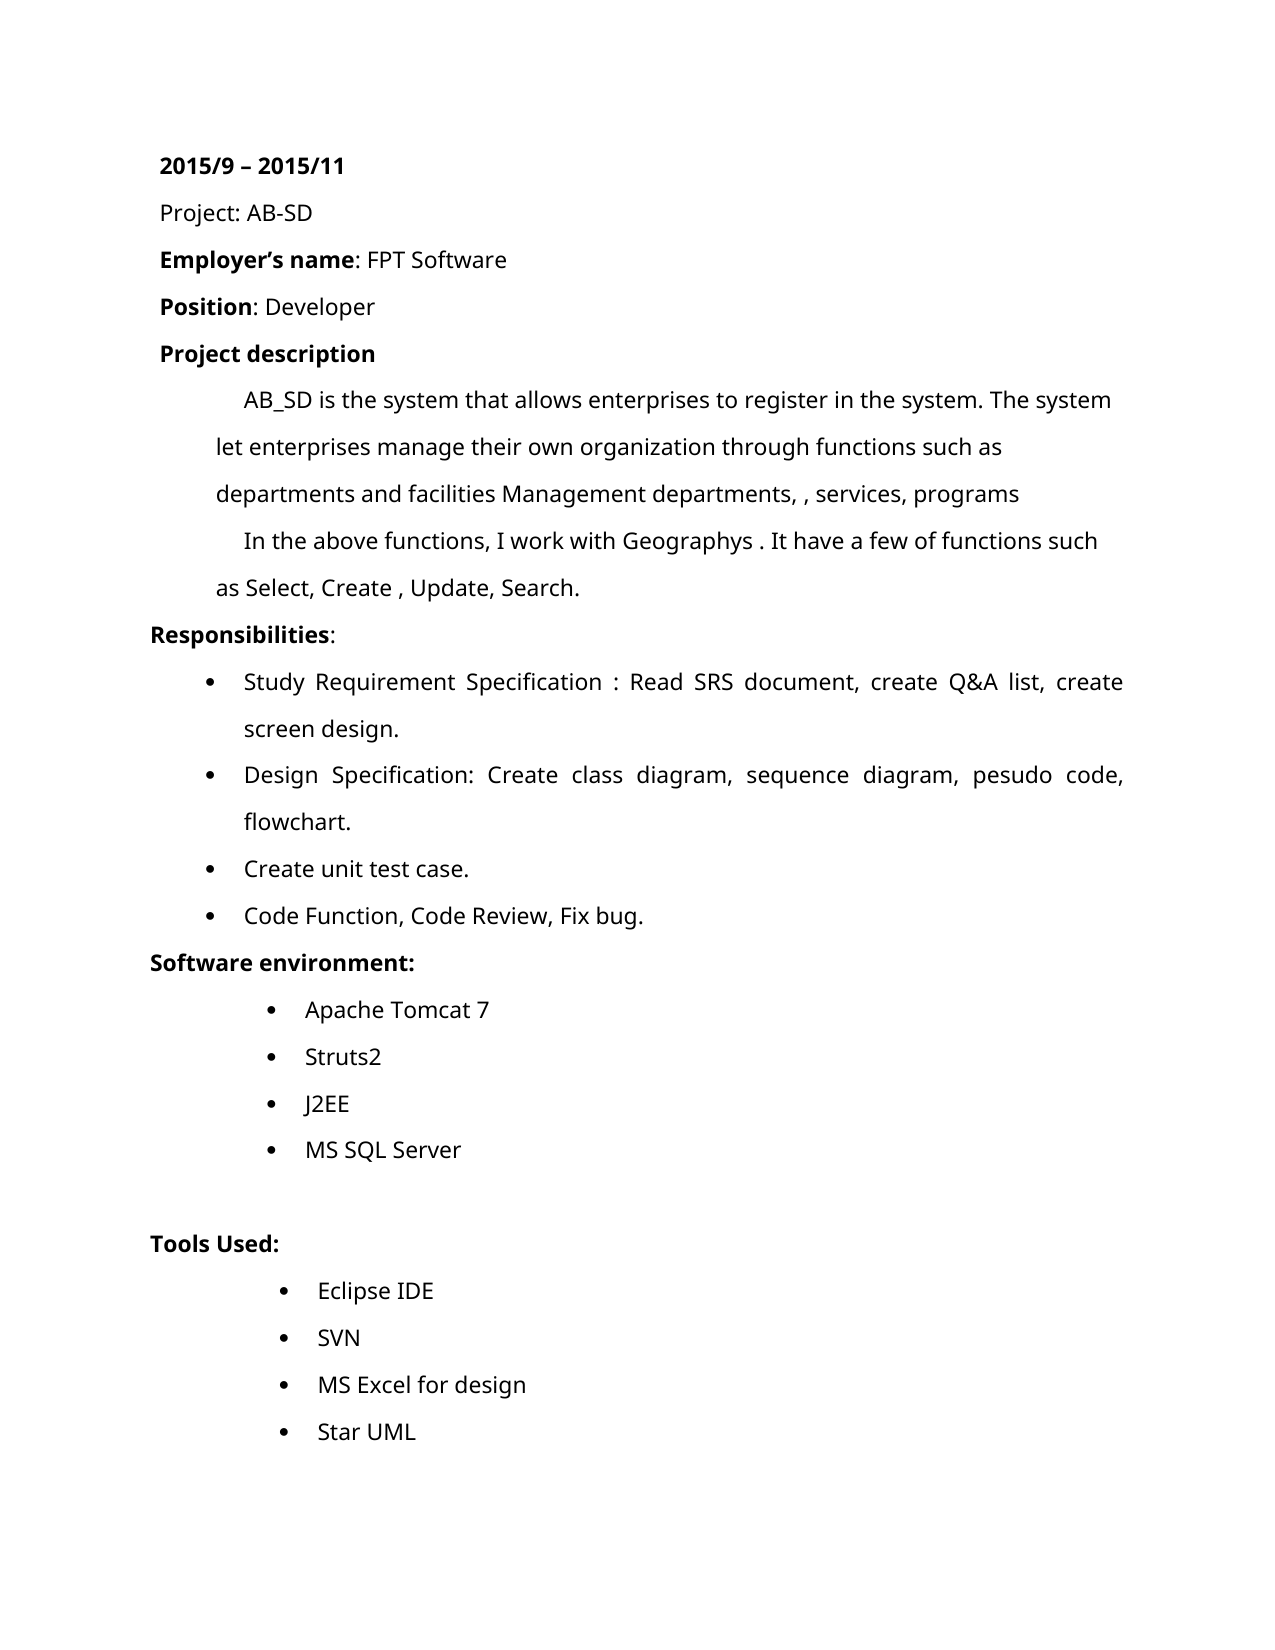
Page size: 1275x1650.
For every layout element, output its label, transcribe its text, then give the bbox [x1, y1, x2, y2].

text Position: Developer [159, 291, 1125, 322]
list SVN [280, 1322, 1125, 1353]
list J2EE [267, 1087, 1125, 1119]
text In the above functions, I work with Geographys . It have a few of functions such as Select, Create , Update, Search. [216, 525, 1125, 603]
list Study Requirement Specification : Read SRS document, create Q&A list, create screen design. [206, 666, 1125, 744]
text Responsibilities: [150, 619, 1125, 650]
text Tools Used: [150, 1228, 1125, 1259]
list Code Function, Code Review, Fix bug. [206, 900, 1125, 931]
text 2015/9 – 2015/11 Project: AB-SD [159, 150, 1125, 228]
text Employer’s name: FPT Software [159, 244, 1125, 275]
text Project description [159, 337, 1125, 369]
list MS SQL Server [267, 1134, 1125, 1166]
list Eclipse IDE [280, 1275, 1125, 1306]
list MS Excel for design [280, 1369, 1125, 1400]
list Create unit test case. [206, 853, 1125, 884]
text AB_SD is the system that allows enterprises to register in the system. The system let enterprises manage their own organization through functions such as departments and facilities Management departments, , services, programs [216, 384, 1125, 509]
list Struts2 [267, 1041, 1125, 1072]
text Software environment: [150, 947, 1125, 978]
list Apache Tomcat 7 [267, 994, 1125, 1025]
list Design Specification: Create class diagram, sequence diagram, pesudo code, flowchart. [206, 759, 1125, 837]
list Star UML [280, 1416, 1125, 1447]
